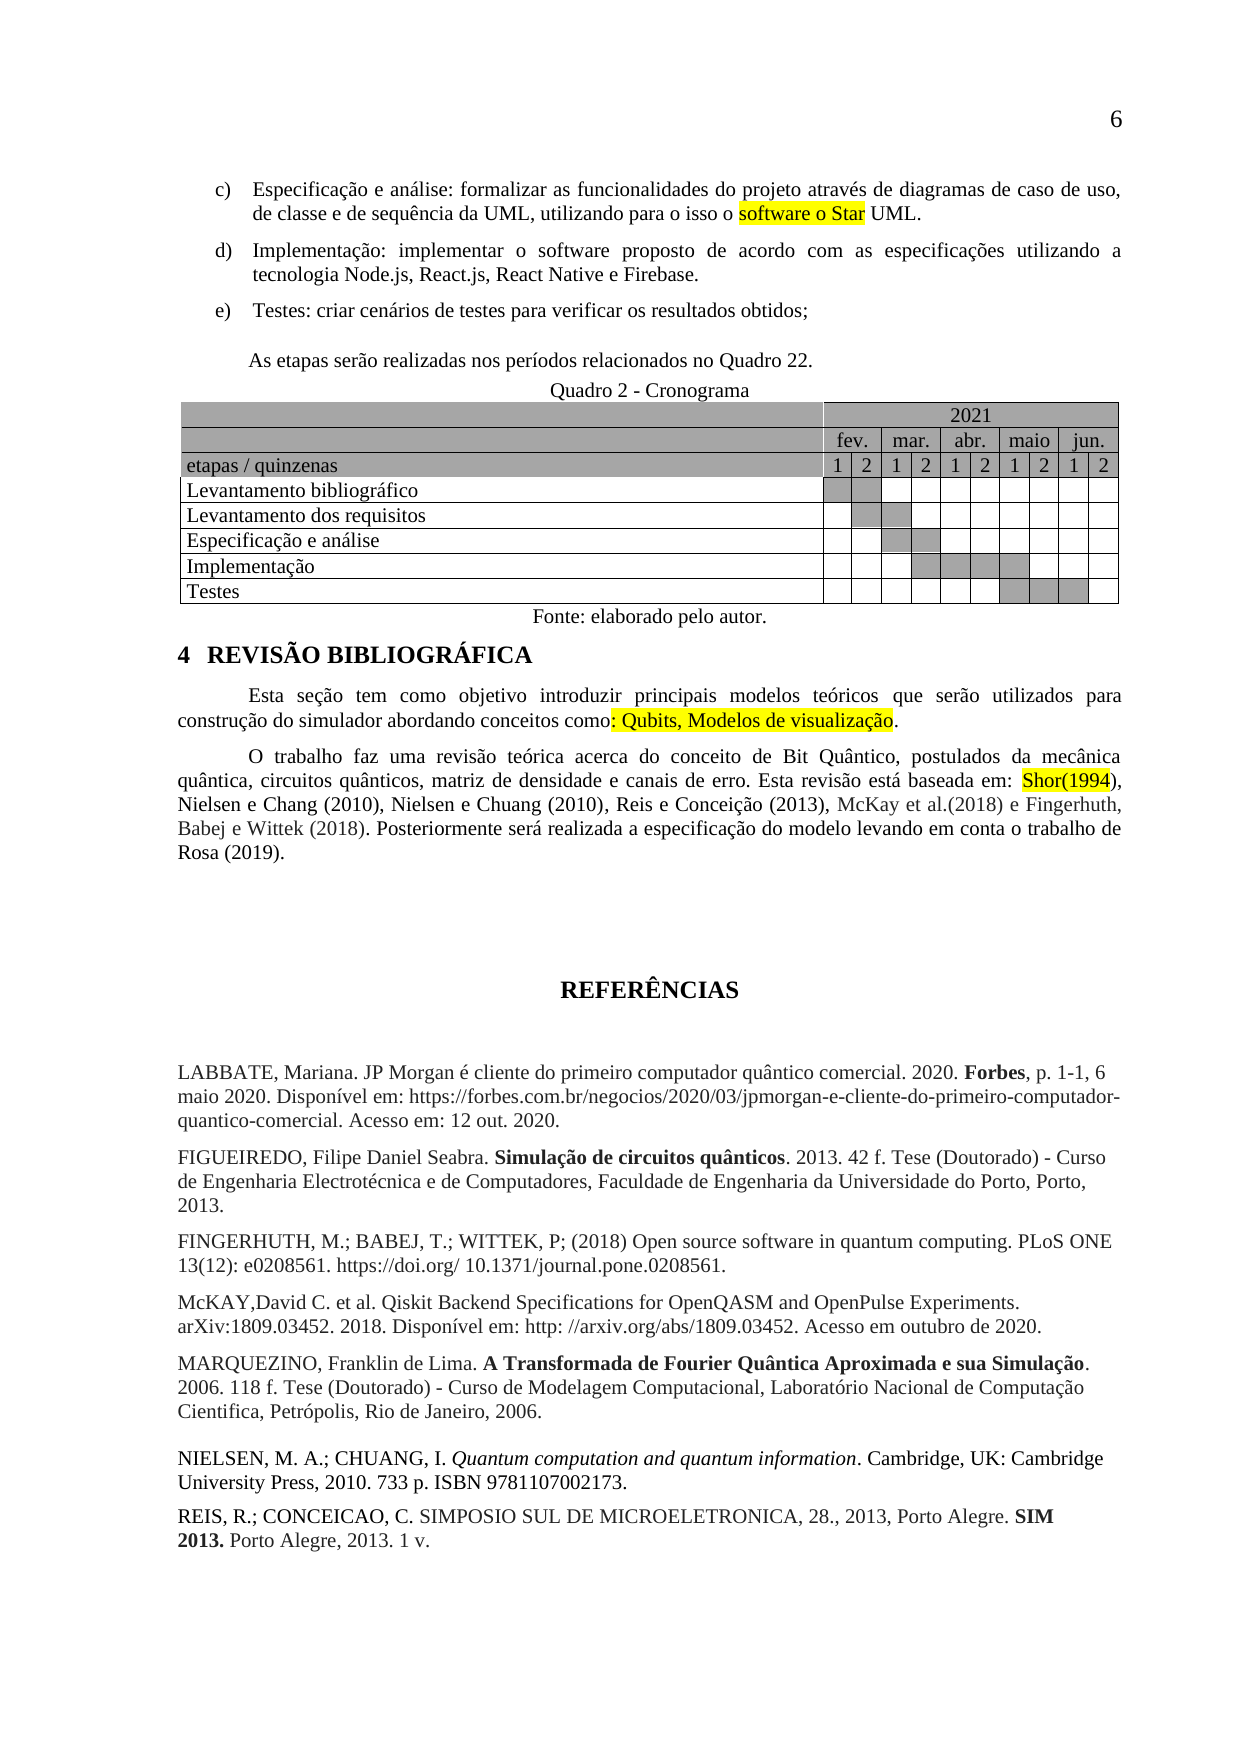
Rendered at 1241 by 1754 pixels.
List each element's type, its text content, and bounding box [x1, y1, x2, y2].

table_cell Levantamento bibliográfico [181, 477, 823, 502]
table_cell [1089, 503, 1118, 527]
text Fonte: elaborado pelo autor. [177, 604, 1122, 628]
table_cell [1000, 529, 1029, 552]
text LABBATE, Mariana. JP Morgan é cliente do primeiro computador quântico comercial. 2020. Forbes, p. 1-1, 6 maio 2020. Disponível em: https://forbes.com.br/negocios/2020/03/jpmorgan-e-cliente-do-primeiro-computador-quantico-comercial. Acesso em: 12 out. 2020. [560, 1060, 1122, 1132]
table_cell [941, 478, 970, 502]
table_cell Levantamento dos requisitos [181, 503, 823, 527]
table_cell 2 [852, 453, 881, 477]
table_cell mar. [882, 428, 940, 452]
table_cell [941, 503, 970, 527]
table_cell [882, 478, 911, 502]
table_cell 2 [971, 453, 999, 477]
text Quadro 2 - Cronograma [177, 378, 1122, 402]
table_cell [852, 503, 881, 527]
table_cell [1089, 529, 1118, 552]
table_cell [1000, 554, 1029, 578]
table_cell [1059, 554, 1088, 578]
table_cell [882, 529, 911, 552]
table_cell [971, 529, 999, 552]
table_cell [824, 579, 851, 603]
table_cell [1089, 554, 1118, 578]
table_cell maio [1000, 428, 1058, 452]
table_cell [1089, 478, 1118, 502]
table_cell 1 [941, 453, 970, 477]
table_cell [1030, 529, 1058, 552]
table_cell 2 [1030, 453, 1058, 477]
subtitle REVISÃO BIBLIOGRÁFICa [177, 640, 1122, 669]
table_cell 2 [1089, 453, 1118, 477]
text NIELSEN, M. A.; CHUANG, I. Quantum computation and quantum information. Cambridge, UK: Cambridge University Press, 2010. 733 p. ISBN 9781107002173. [177, 1446, 1122, 1494]
table_cell fev. [824, 428, 881, 452]
text Esta seção tem como objetivo introduzir principais modelos teóricos que serão utilizados para construção do simulador abordando conceitos como: Qubits, Modelos de visualização. [177, 683, 1122, 732]
table_cell [852, 478, 881, 502]
table_cell Especificação e análise [181, 529, 823, 552]
table_cell 1 [1000, 453, 1029, 477]
table_cell [941, 529, 970, 552]
table_cell [912, 579, 940, 603]
text FIGUEIREDO, Filipe Daniel Seabra. Simulação de circuitos quânticos. 2013. 42 f. Tese (Doutorado) - Curso de Engenharia Electrotécnica e de Computadores, Faculdade de Engenharia da Universidade do Porto, Porto, 2013. [224, 1145, 1122, 1217]
table_cell [181, 428, 823, 452]
list Testes: criar cenários de testes para verificar os resultados obtidos; [215, 298, 1122, 322]
text REIS, R.; CONCEICAO, C. SIMPOSIO SUL DE MICROELETRONICA, 28., 2013, Porto Alegre. SIM 2013. Porto Alegre, 2013. 1 v. [430, 1504, 1122, 1552]
table_cell [1000, 579, 1029, 603]
table_cell Implementação [181, 554, 823, 578]
table_header 2021 [824, 403, 1118, 427]
table_cell 1 [824, 453, 851, 477]
table_cell [824, 503, 851, 527]
table_cell abr. [941, 428, 999, 452]
table_cell [1059, 478, 1088, 502]
table_cell [941, 579, 970, 603]
table_header [181, 402, 823, 427]
list Especificação e análise: formalizar as funcionalidades do projeto através de diagramas de caso de uso, de classe e de sequência da UML, utilizando para o isso o software o Star UML. [215, 177, 1122, 225]
table_cell [882, 503, 911, 527]
table_cell [1000, 478, 1029, 502]
table_cell [971, 579, 999, 603]
text FINGERHUTH, M.; BABEJ, T.; WITTEK, P; (2018) Open source software in quantum computing. PLoS ONE 13(12): e0208561. https://doi.org/ 10.1371/journal.pone.0208561. [177, 1229, 1122, 1277]
table_cell [1000, 503, 1029, 527]
text O trabalho faz uma revisão teórica acerca do conceito de Bit Quântico, postulados da mecânica quântica, circuitos quânticos, matriz de densidade e canais de erro. Esta revisão está baseada em: Shor(1994), Nielsen e Chang (2010), Nielsen e Chuang (2010), Reis e Conceição (2013), McKay et al.(2018) e Fingerhuth, Babej e Wittek (2018). Posteriormente será realizada a especificação do modelo levando em conta o trabalho de Rosa (2019). [177, 744, 1122, 864]
table_cell [824, 554, 851, 578]
table_cell [882, 579, 911, 603]
table_cell [852, 529, 881, 552]
text As etapas serão realizadas nos períodos relacionados no Quadro 22. [177, 347, 1122, 372]
table_cell [941, 554, 970, 578]
table_cell jun. [1059, 428, 1118, 452]
table_cell [1030, 579, 1058, 603]
table_cell [1030, 554, 1058, 578]
table_cell [882, 554, 911, 578]
table_cell [1059, 529, 1088, 552]
table_cell [1059, 503, 1088, 527]
table_cell [971, 478, 999, 502]
table_cell [971, 554, 999, 578]
table_cell [912, 478, 940, 502]
table_cell [1030, 478, 1058, 502]
table_cell [824, 529, 851, 552]
table_cell [852, 554, 881, 578]
table_cell 2 [912, 453, 940, 477]
table_cell 1 [1059, 453, 1088, 477]
table_cell [824, 478, 851, 502]
table_cell Testes [181, 579, 823, 603]
table_cell [912, 503, 940, 527]
table_cell [852, 579, 881, 603]
table_cell [912, 554, 940, 578]
table_cell [1089, 579, 1118, 603]
text Referências [177, 976, 1122, 1004]
table_cell [971, 503, 999, 527]
list Implementação: implementar o software proposto de acordo com as especificações utilizando a tecnologia Node.js, React.js, React Native e Firebase. [215, 238, 1122, 286]
table_cell 1 [882, 453, 911, 477]
table_cell [1030, 503, 1058, 527]
table_cell etapas / quinzenas [181, 453, 823, 477]
table_cell [1059, 579, 1088, 603]
table_cell [912, 529, 940, 552]
text MARQUEZINO, Franklin de Lima. A Transformada de Fourier Quântica Aproximada e sua Simulação. 2006. 118 f. Tese (Doutorado) - Curso de Modelagem Computacional, Laboratório Nacional de Computação Cientifica, Petrópolis, Rio de Janeiro, 2006. [542, 1351, 1122, 1423]
